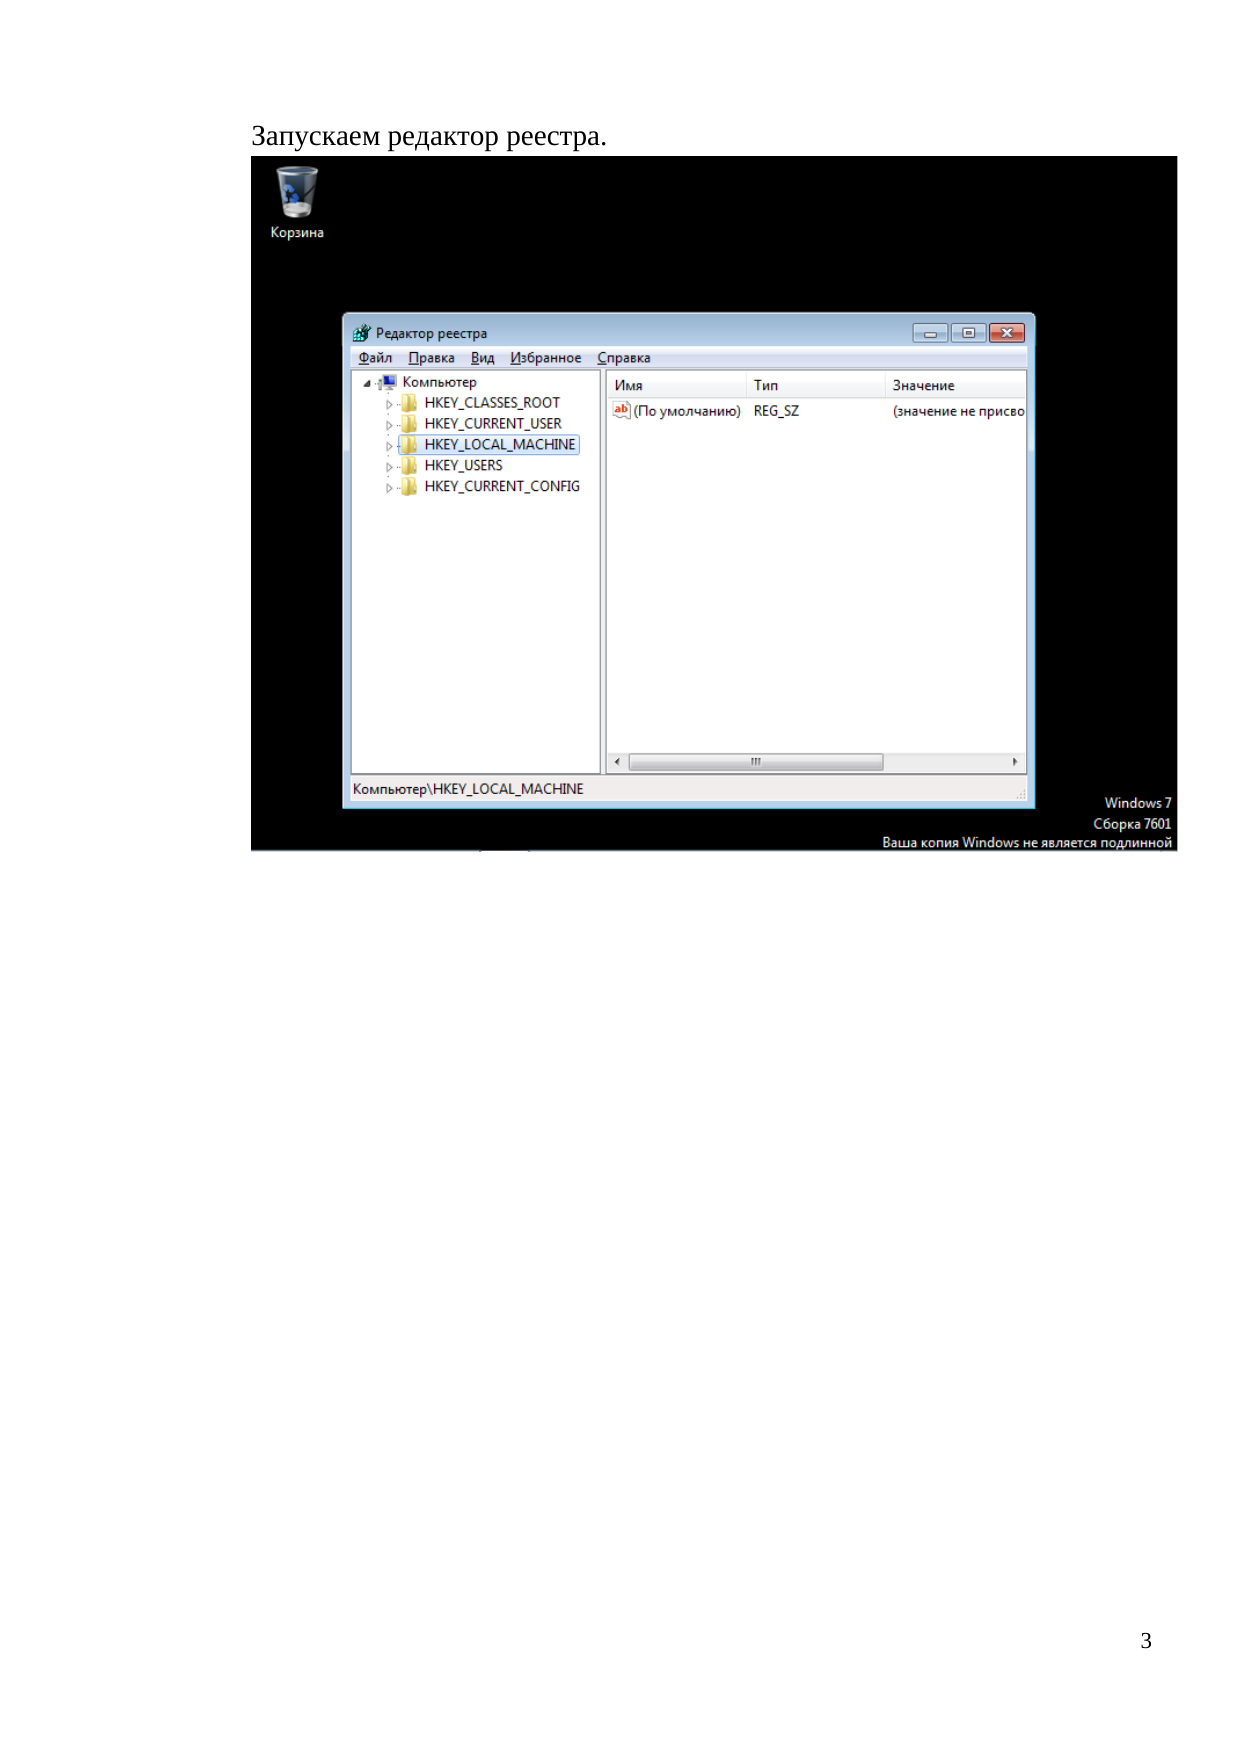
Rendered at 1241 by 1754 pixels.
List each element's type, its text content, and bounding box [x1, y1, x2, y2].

picture [251, 156, 1178, 852]
text Запускаем редактор реестра. [177, 118, 1152, 152]
